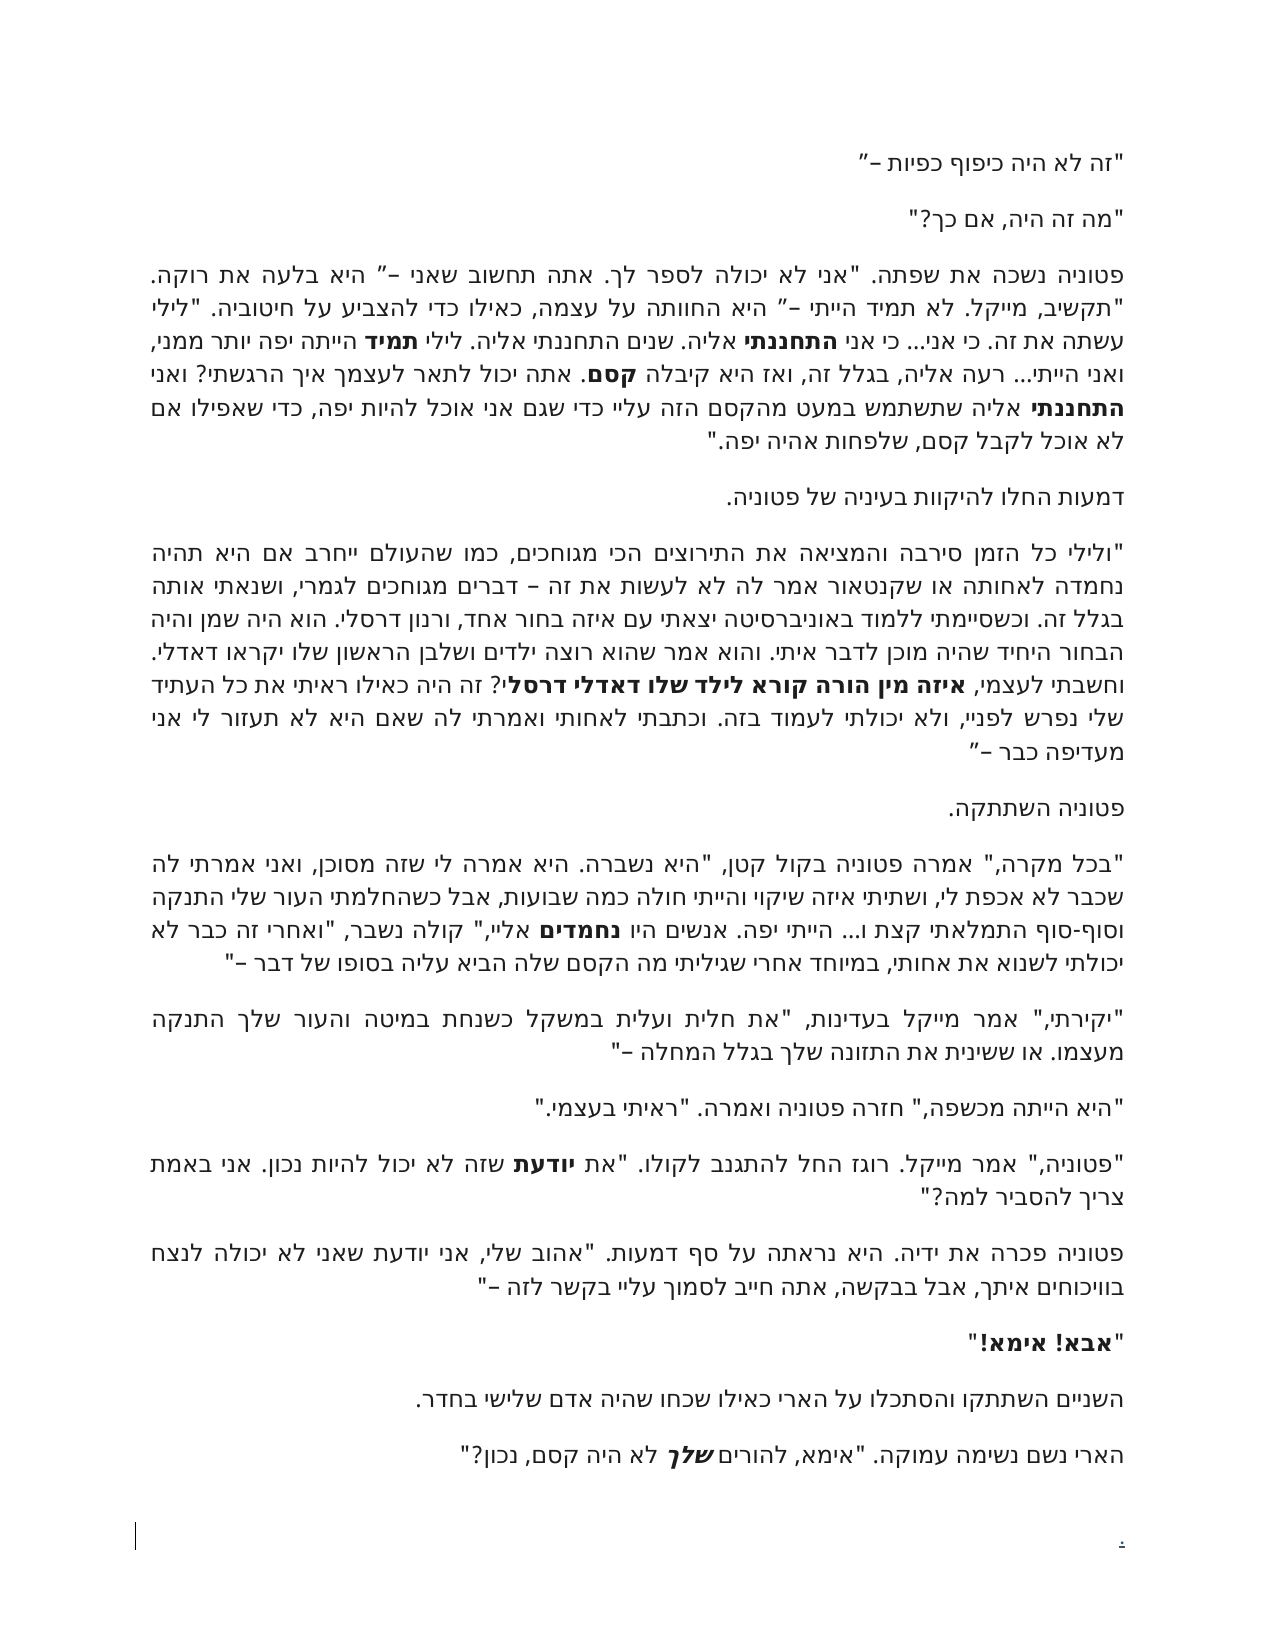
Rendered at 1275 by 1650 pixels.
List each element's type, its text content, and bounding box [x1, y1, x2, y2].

text "בכל מקרה," אמרה פטוניה בקול קטן, "היא נשברה. היא אמרה לי שזה מסוכן, ואני אמרתי לה שכבר לא אכפת לי, ושתיתי איזה שיקוי והייתי חולה כמה שבועות, אבל כשהחלמתי העור שלי התנקה וסוף-סוף התמלאתי קצת ו… הייתי יפה. אנשים היו נחמדים אליי," קולה נשבר, "ואחרי זה כבר לא יכולתי לשנוא את אחותי, במיוחד אחרי שגיליתי מה הקסם שלה הביא עליה בסופו של דבר –" [150, 851, 1125, 981]
text פטוניה נשכה את שפתה. "אני לא יכולה לספר לך. אתה תחשוב שאני –” היא בלעה את רוקה. "תקשיב, מייקל. לא תמיד הייתי –” היא החוותה על עצמה, כאילו כדי להצביע על חיטוביה. "לילי עשתה את זה. כי אני… כי אני התחננתי אליה. שנים התחננתי אליה. לילי תמיד הייתה יפה יותר ממני, ואני הייתי… רעה אליה, בגלל זה, ואז היא קיבלה קסם. אתה יכול לתאר לעצמך איך הרגשתי? ואני התחננתי אליה שתשתמש במעט מהקסם הזה עליי כדי שגם אני אוכל להיות יפה, כדי שאפילו אם לא אוכל לקבל קסם, שלפחות אהיה יפה." [150, 262, 1125, 459]
text "זה לא היה כיפוף כפיות –” [150, 150, 1125, 181]
text "מה זה היה, אם כך?" [150, 206, 1125, 237]
text "פטוניה," אמר מייקל. רוגז החל להתגנב לקולו. "את יודעת שזה לא יכול להיות נכון. אני באמת צריך להסביר למה?" [150, 1151, 1125, 1216]
text "אבא! אימא!" [150, 1329, 1125, 1361]
text "יקירתי," אמר מייקל בעדינות, "את חלית ועלית במשקל כשנחת במיטה והעור שלך התנקה מעצמו. או ששינית את התזונה שלך בגלל המחלה –" [150, 1006, 1125, 1070]
text הארי נשם נשימה עמוקה. "אימא, להורים שלך לא היה קסם, נכון?" [150, 1442, 1125, 1473]
text "ולילי כל הזמן סירבה והמציאה את התירוצים הכי מגוחכים, כמו שהעולם ייחרב אם היא תהיה נחמדה לאחותה או שקנטאור אמר לה לא לעשות את זה – דברים מגוחכים לגמרי, ושנאתי אותה בגלל זה. וכשסיימתי ללמוד באוניברסיטה יצאתי עם איזה בחור אחד, ורנון דרסלי. הוא היה שמן והיה הבחור היחיד שהיה מוכן לדבר איתי. והוא אמר שהוא רוצה ילדים ושלבן הראשון שלו יקראו דאדלי. וחשבתי לעצמי, איזה מין הורה קורא לילד שלו דאדלי דרסלי? זה היה כאילו ראיתי את כל העתיד שלי נפרש לפניי, ולא יכולתי לעמוד בזה. וכתבתי לאחותי ואמרתי לה שאם היא לא תעזור לי אני מעדיפה כבר –” [150, 540, 1125, 770]
text דמעות החלו להיקוות בעיניה של פטוניה. [150, 484, 1125, 515]
text "היא הייתה מכשפה," חזרה פטוניה ואמרה. "ראיתי בעצמי." [150, 1095, 1125, 1126]
text פטוניה השתתקה. [150, 794, 1125, 826]
text פטוניה פכרה את ידיה. היא נראתה על סף דמעות. "אהוב שלי, אני יודעת שאני לא יכולה לנצח בוויכוחים איתך, אבל בבקשה, אתה חייב לסמוך עליי בקשר לזה –" [150, 1240, 1125, 1305]
text השניים השתתקו והסתכלו על הארי כאילו שכחו שהיה אדם שלישי בחדר. [150, 1386, 1125, 1417]
